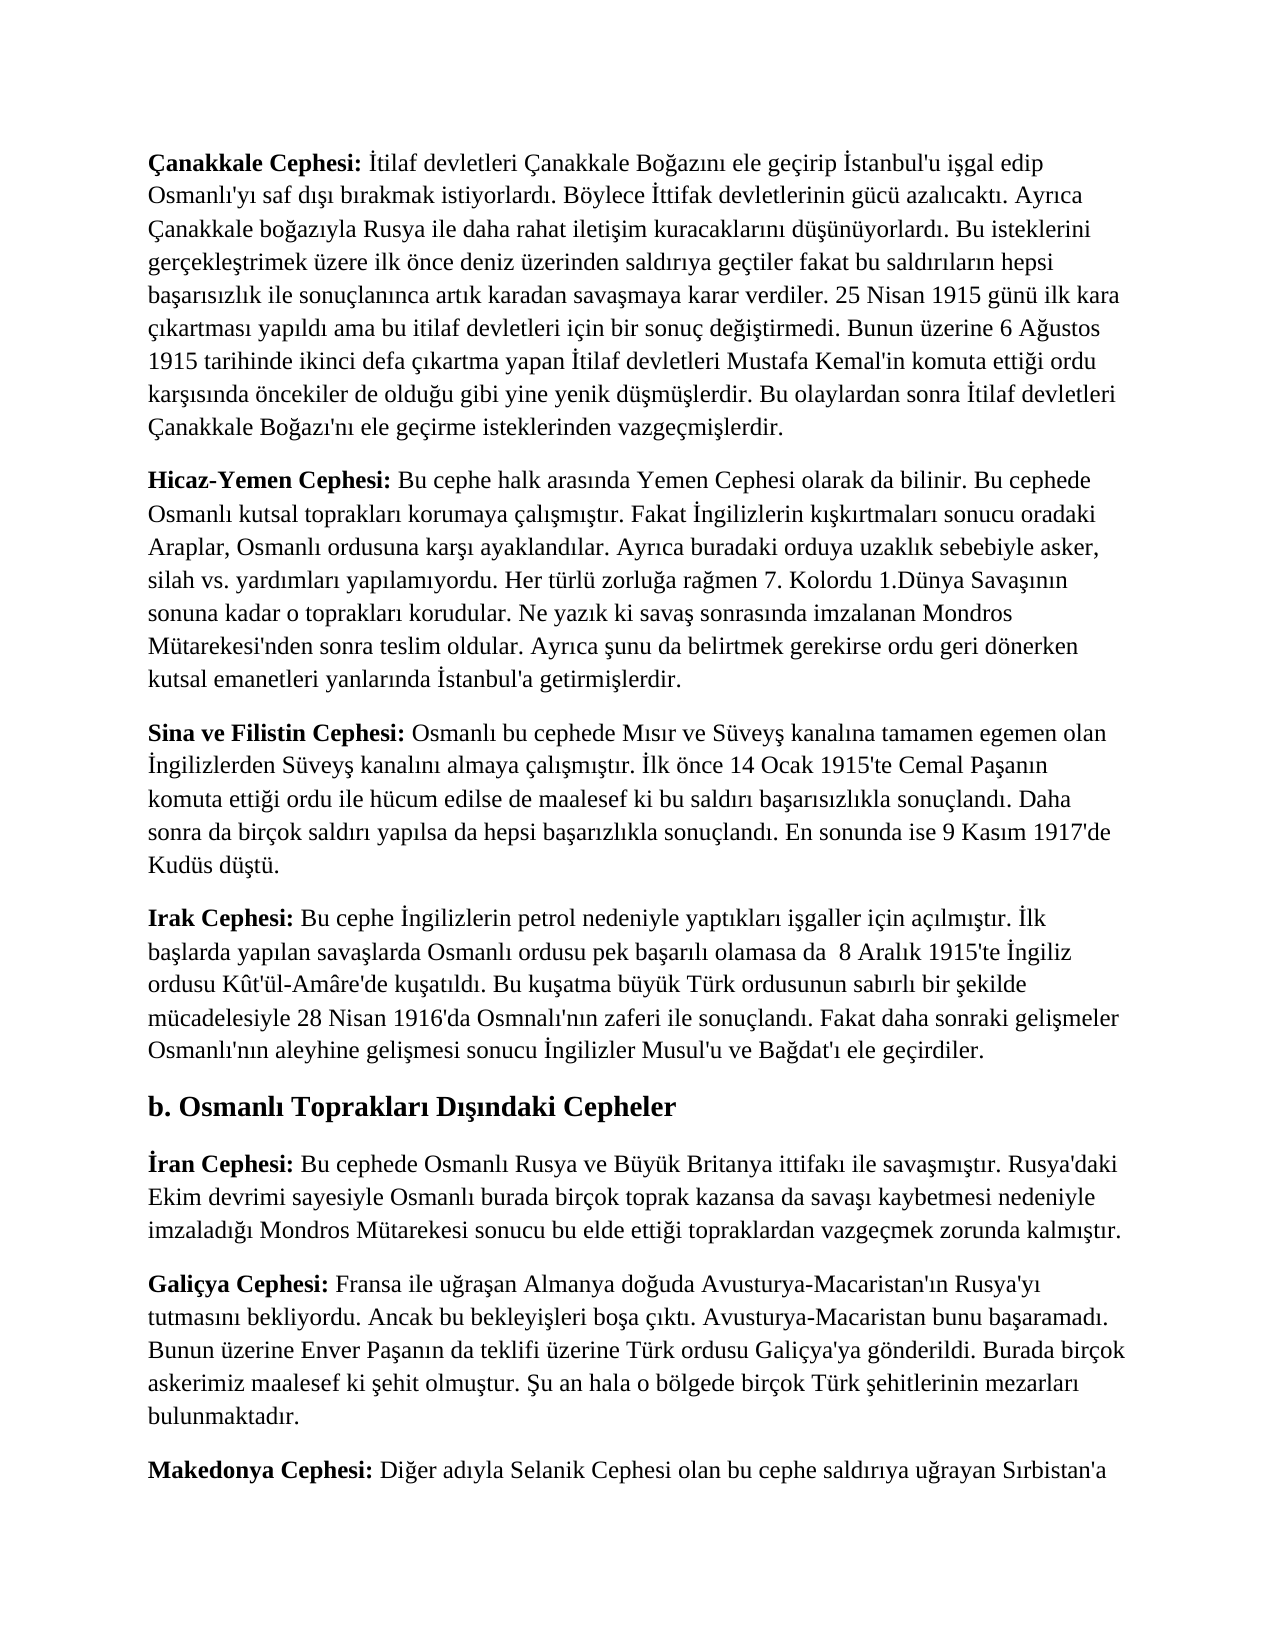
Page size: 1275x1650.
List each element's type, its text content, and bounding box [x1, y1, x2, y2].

text Sina ve Filistin Cephesi: Osmanlı bu cephede Mısır ve Süveyş kanalına tamamen egemen olan İngilizlerden Süveyş kanalını almaya çalışmıştır. İlk önce 14 Ocak 1915'te Cemal Paşanın komuta ettiği ordu ile hücum edilse de maalesef ki bu saldırı başarısızlıkla sonuçlandı. Daha sonra da birçok saldırı yapılsa da hepsi başarızlıkla sonuçlandı. En sonunda ise 9 Kasım 1917'de Kudüs düştü. [148, 718, 1127, 878]
text İran Cephesi: Bu cephede Osmanlı Rusya ve Büyük Britanya ittifakı ile savaşmıştır. Rusya'daki Ekim devrimi sayesiyle Osmanlı burada birçok toprak kazansa da savaşı kaybetmesi nedeniyle imzaladığı Mondros Mütarekesi sonucu bu elde ettiği topraklardan vazgeçmek zorunda kalmıştır. [148, 1149, 1127, 1244]
text b. Osmanlı Toprakları Dışındaki Cepheler [148, 1089, 1127, 1123]
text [148, 1455, 1127, 1483]
text Irak Cephesi: Bu cephe İngilizlerin petrol nedeniyle yaptıkları işgaller için açılmıştır. İlk başlarda yapılan savaşlarda Osmanlı ordusu pek başarılı olamasa da 8 Aralık 1915'te İngiliz ordusu Kût'ül-Amâre'de kuşatıldı. Bu kuşatma büyük Türk ordusunun sabırlı bir şekilde mücadelesiyle 28 Nisan 1916'da Osmnalı'nın zaferi ile sonuçlandı. Fakat daha sonraki gelişmeler Osmanlı'nın aleyhine gelişmesi sonucu İngilizler Musul'u ve Bağdat'ı ele geçirdiler. [148, 903, 1127, 1064]
text Çanakkale Cephesi: İtilaf devletleri Çanakkale Boğazını ele geçirip İstanbul'u işgal edip Osmanlı'yı saf dışı bırakmak istiyorlardı. Böylece İttifak devletlerinin gücü azalıcaktı. Ayrıca Çanakkale boğazıyla Rusya ile daha rahat iletişim kuracaklarını düşünüyorlardı. Bu isteklerini gerçekleştrimek üzere ilk önce deniz üzerinden saldırıya geçtiler fakat bu saldırıların hepsi başarısızlık ile sonuçlanınca artık karadan savaşmaya karar verdiler. 25 Nisan 1915 günü ilk kara çıkartması yapıldı ama bu itilaf devletleri için bir sonuç değiştirmedi. Bunun üzerine 6 Ağustos 1915 tarihinde ikinci defa çıkartma yapan İtilaf devletleri Mustafa Kemal'in komuta ettiği ordu karşısında öncekiler de olduğu gibi yine yenik düşmüşlerdir. Bu olaylardan sonra İtilaf devletleri Çanakkale Boğazı'nı ele geçirme isteklerinden vazgeçmişlerdir. [148, 148, 1127, 441]
text Hicaz-Yemen Cephesi: Bu cephe halk arasında Yemen Cephesi olarak da bilinir. Bu cephede Osmanlı kutsal toprakları korumaya çalışmıştır. Fakat İngilizlerin kışkırtmaları sonucu oradaki Araplar, Osmanlı ordusuna karşı ayaklandılar. Ayrıca buradaki orduya uzaklık sebebiyle asker, silah vs. yardımları yapılamıyordu. Her türlü zorluğa rağmen 7. Kolordu 1.Dünya Savaşının sonuna kadar o toprakları korudular. Ne yazık ki savaş sonrasında imzalanan Mondros Mütarekesi'nden sonra teslim oldular. Ayrıca şunu da belirtmek gerekirse ordu geri dönerken kutsal emanetleri yanlarında İstanbul'a getirmişlerdir. [148, 466, 1127, 692]
text Galiçya Cephesi: Fransa ile uğraşan Almanya doğuda Avusturya-Macaristan'ın Rusya'yı tutmasını bekliyordu. Ancak bu bekleyişleri boşa çıktı. Avusturya-Macaristan bunu başaramadı. Bunun üzerine Enver Paşanın da teklifi üzerine Türk ordusu Galiçya'ya gönderildi. Burada birçok askerimiz maalesef ki şehit olmuştur. Şu an hala o bölgede birçok Türk şehitlerinin mezarları bulunmaktadır. [148, 1269, 1127, 1429]
